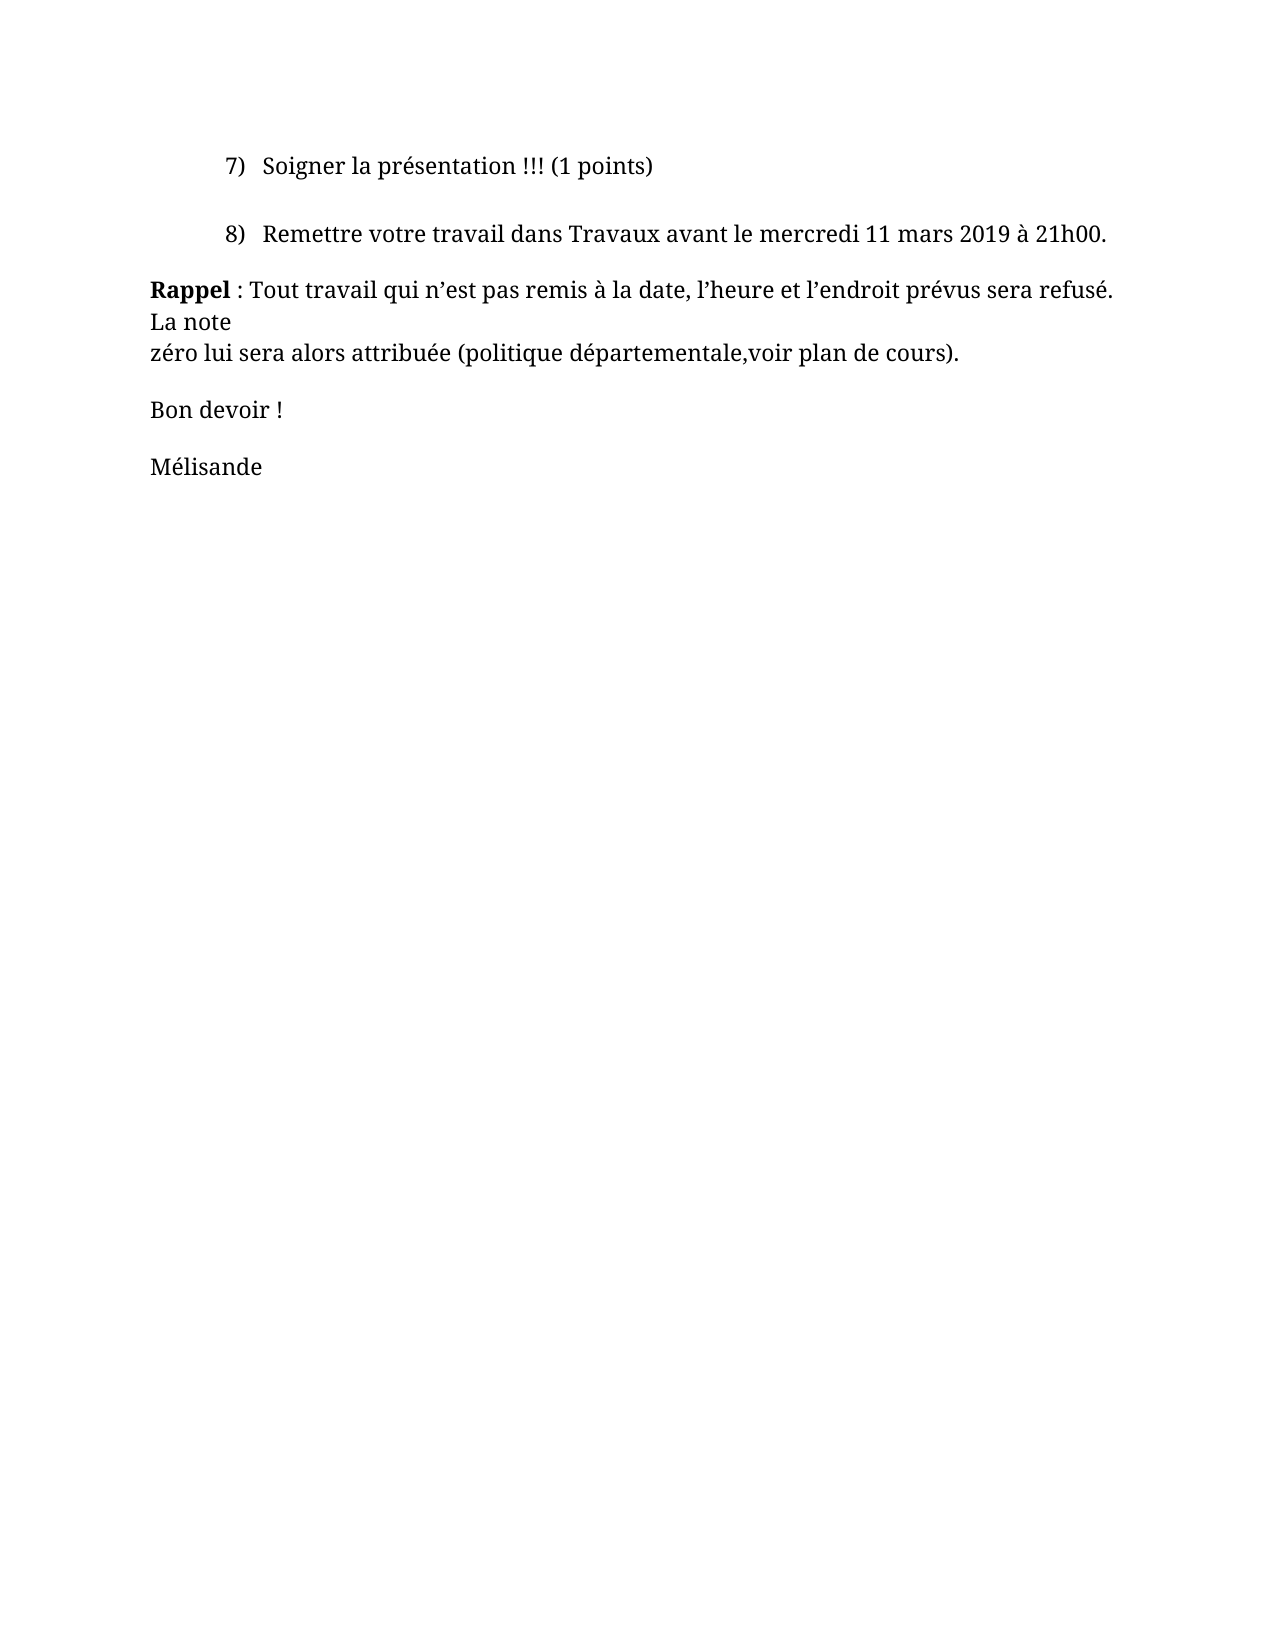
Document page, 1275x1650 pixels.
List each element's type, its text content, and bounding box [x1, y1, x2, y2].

list Soigner la présentation !!! (1 points) [225, 150, 1125, 213]
text Bon devoir ! [150, 394, 1125, 425]
text zéro lui sera alors attribuée (politique départementale,voir plan de cours). [150, 337, 1125, 368]
text Mélisande [150, 450, 1125, 482]
text Rappel : Tout travail qui n’est pas remis à la date, l’heure et l’endroit prévus sera refusé. La note [150, 274, 1125, 337]
list Remettre votre travail dans Travaux avant le mercredi 11 mars 2019 à 21h00. [225, 218, 1125, 249]
